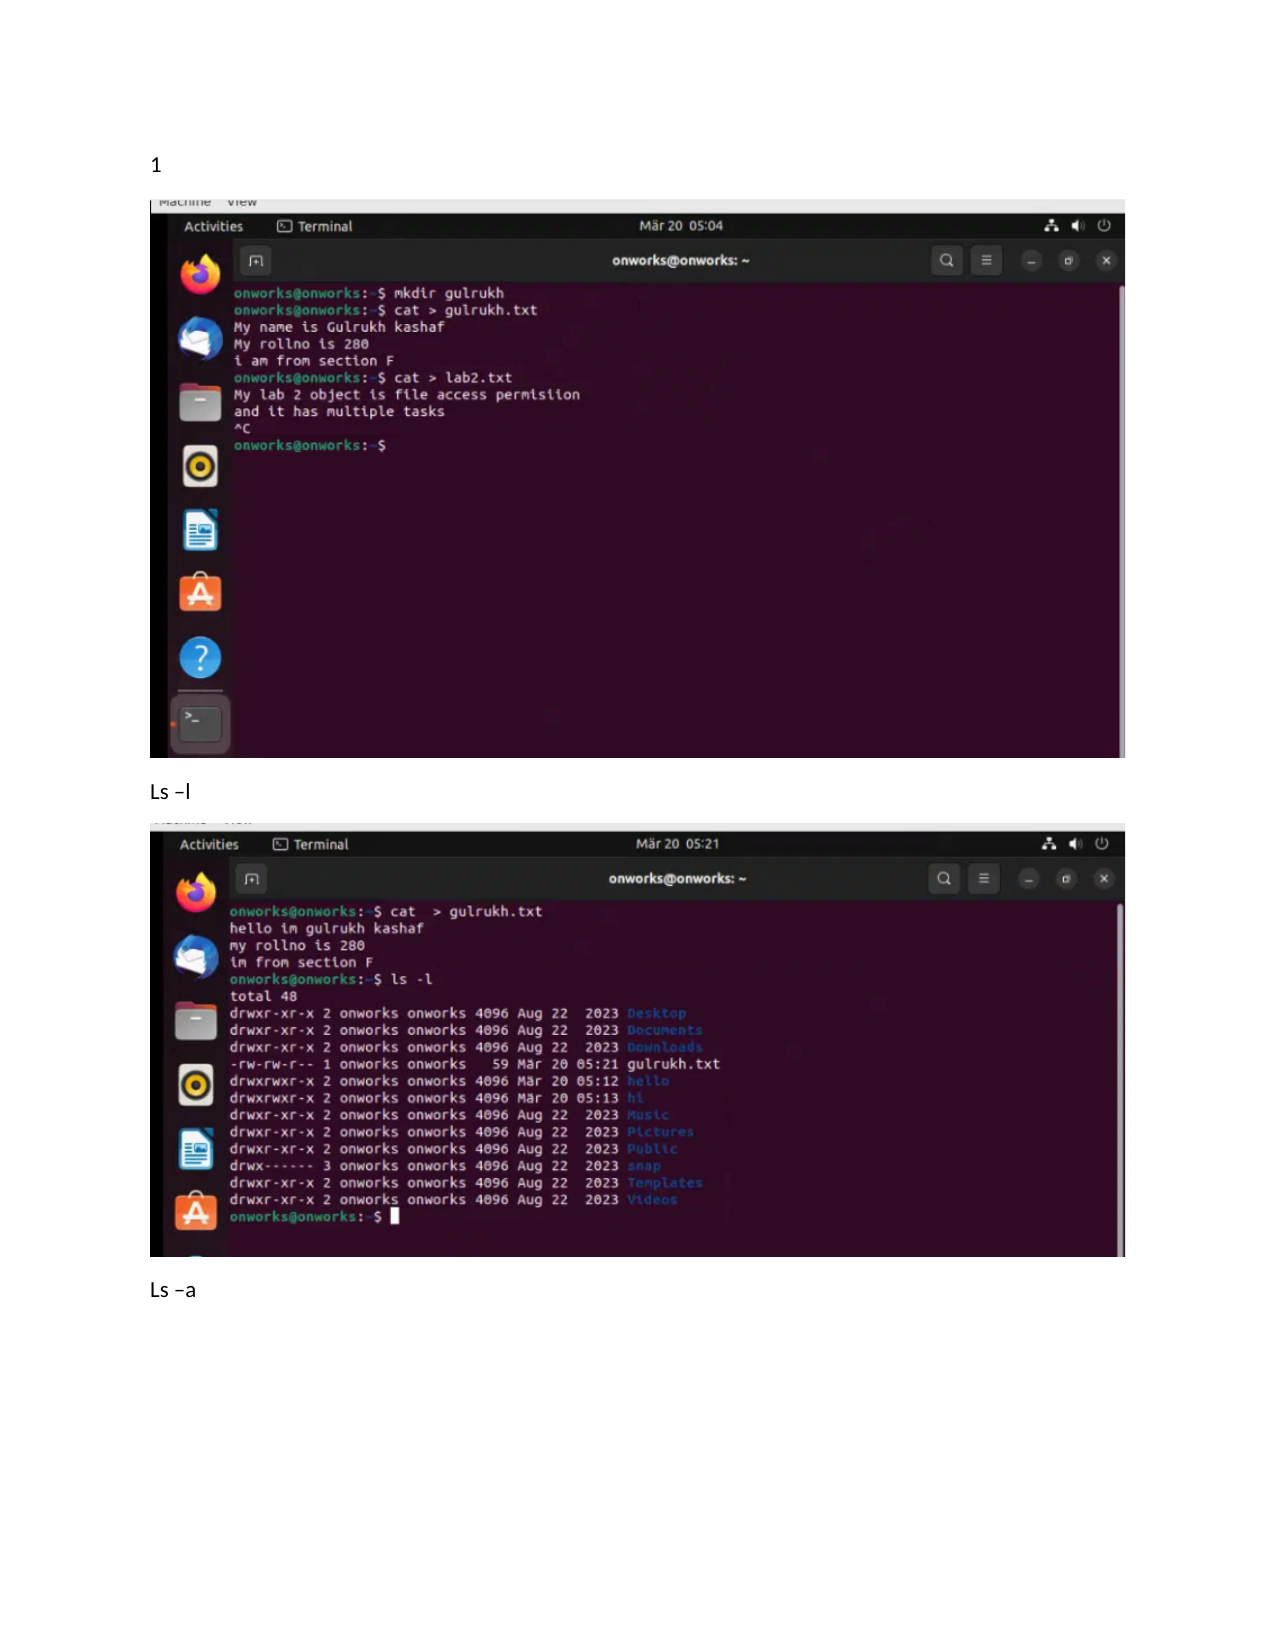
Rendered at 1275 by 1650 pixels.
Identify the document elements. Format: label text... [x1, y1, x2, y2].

text Ls –a [150, 1275, 1125, 1303]
picture [150, 196, 1125, 758]
picture [150, 823, 1125, 1257]
text 1 [150, 150, 1125, 178]
text Ls –l [150, 777, 1125, 805]
